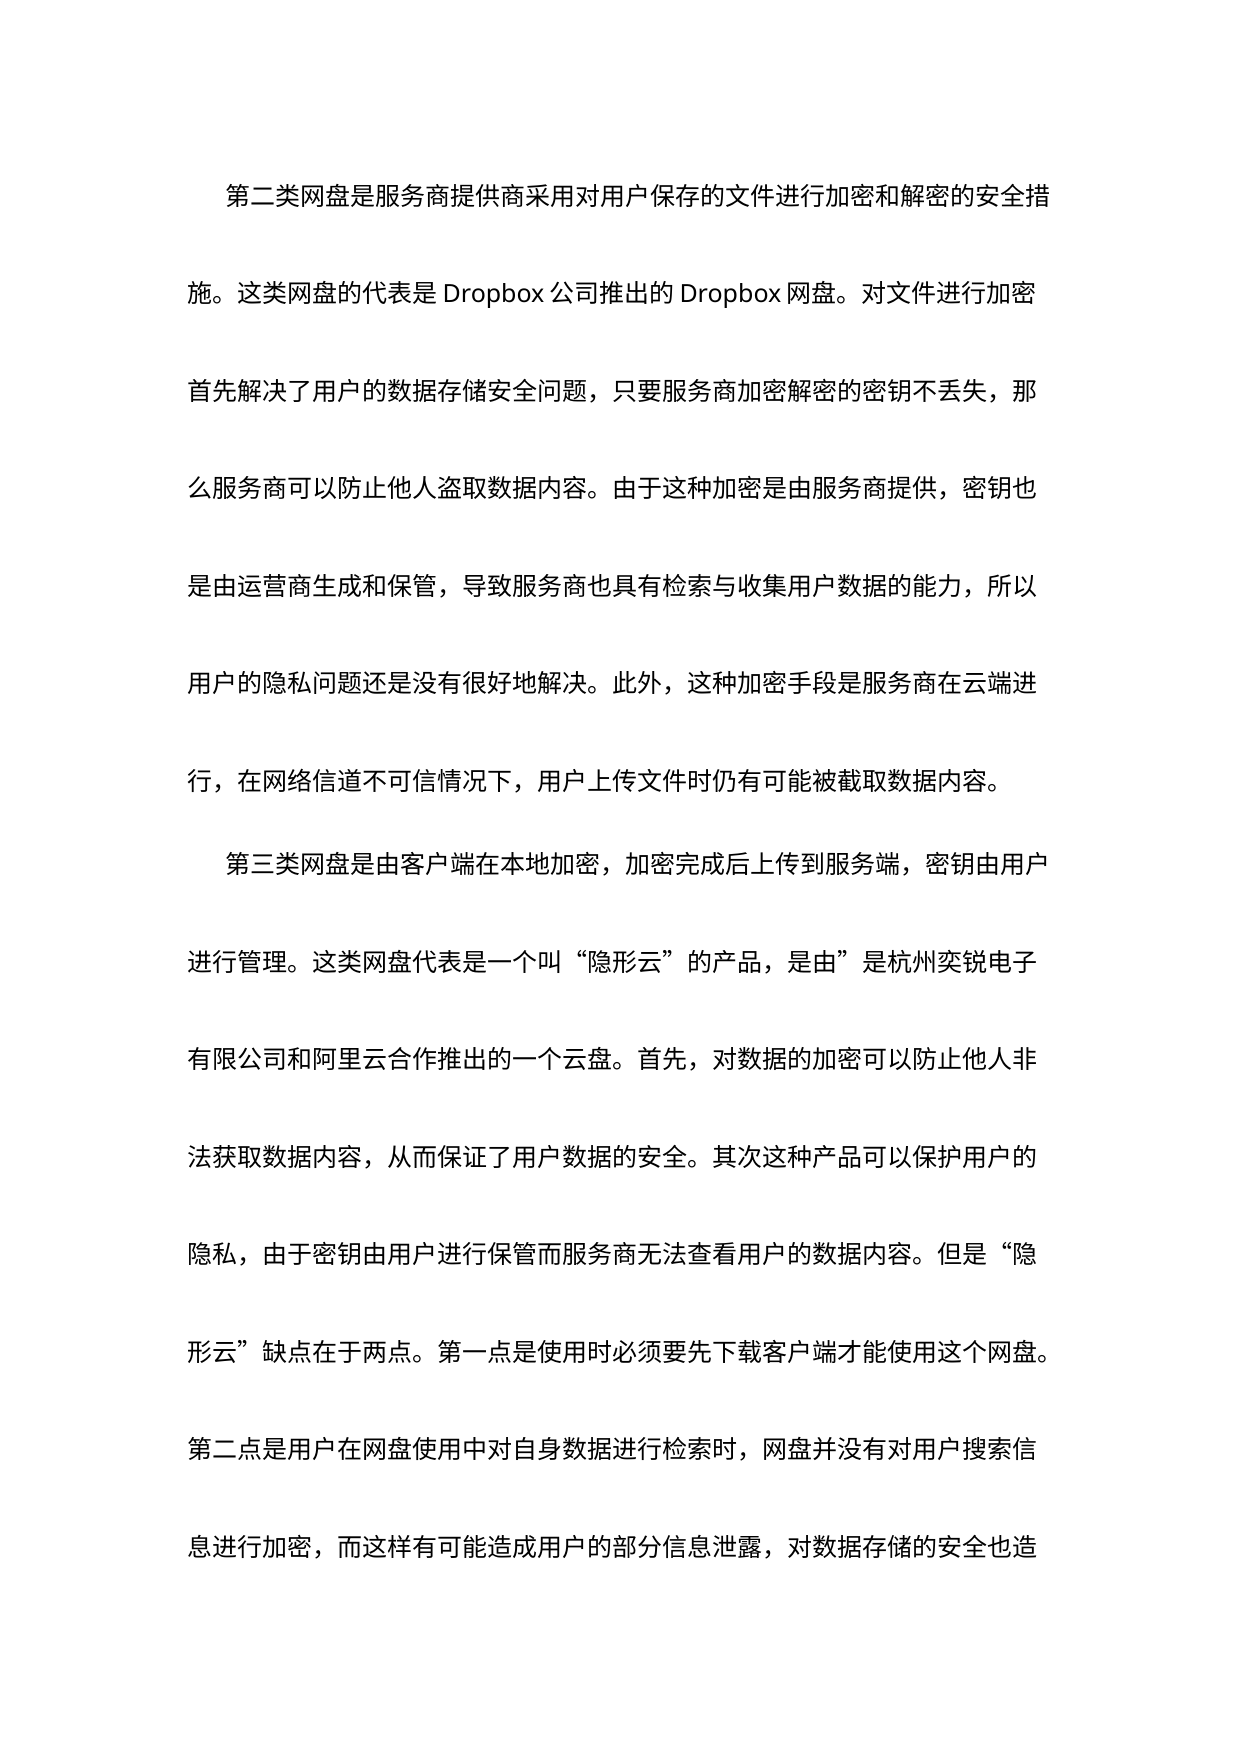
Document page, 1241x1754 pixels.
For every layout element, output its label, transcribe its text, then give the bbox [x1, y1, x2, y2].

text 第二类网盘是服务商提供商采用对用户保存的文件进行加密和解密的安全措施。这类网盘的代表是Dropbox公司推出的Dropbox网盘。对文件进行加密首先解决了用户的数据存储安全问题，只要服务商加密解密的密钥不丢失，那么服务商可以防止他人盗取数据内容。由于这种加密是由服务商提供，密钥也是由运营商生成和保管，导致服务商也具有检索与收集用户数据的能力，所以用户的隐私问题还是没有很好地解决。此外，这种加密手段是服务商在云端进行，在网络信道不可信情况下，用户上传文件时仍有可能被截取数据内容。 [187, 162, 1053, 812]
